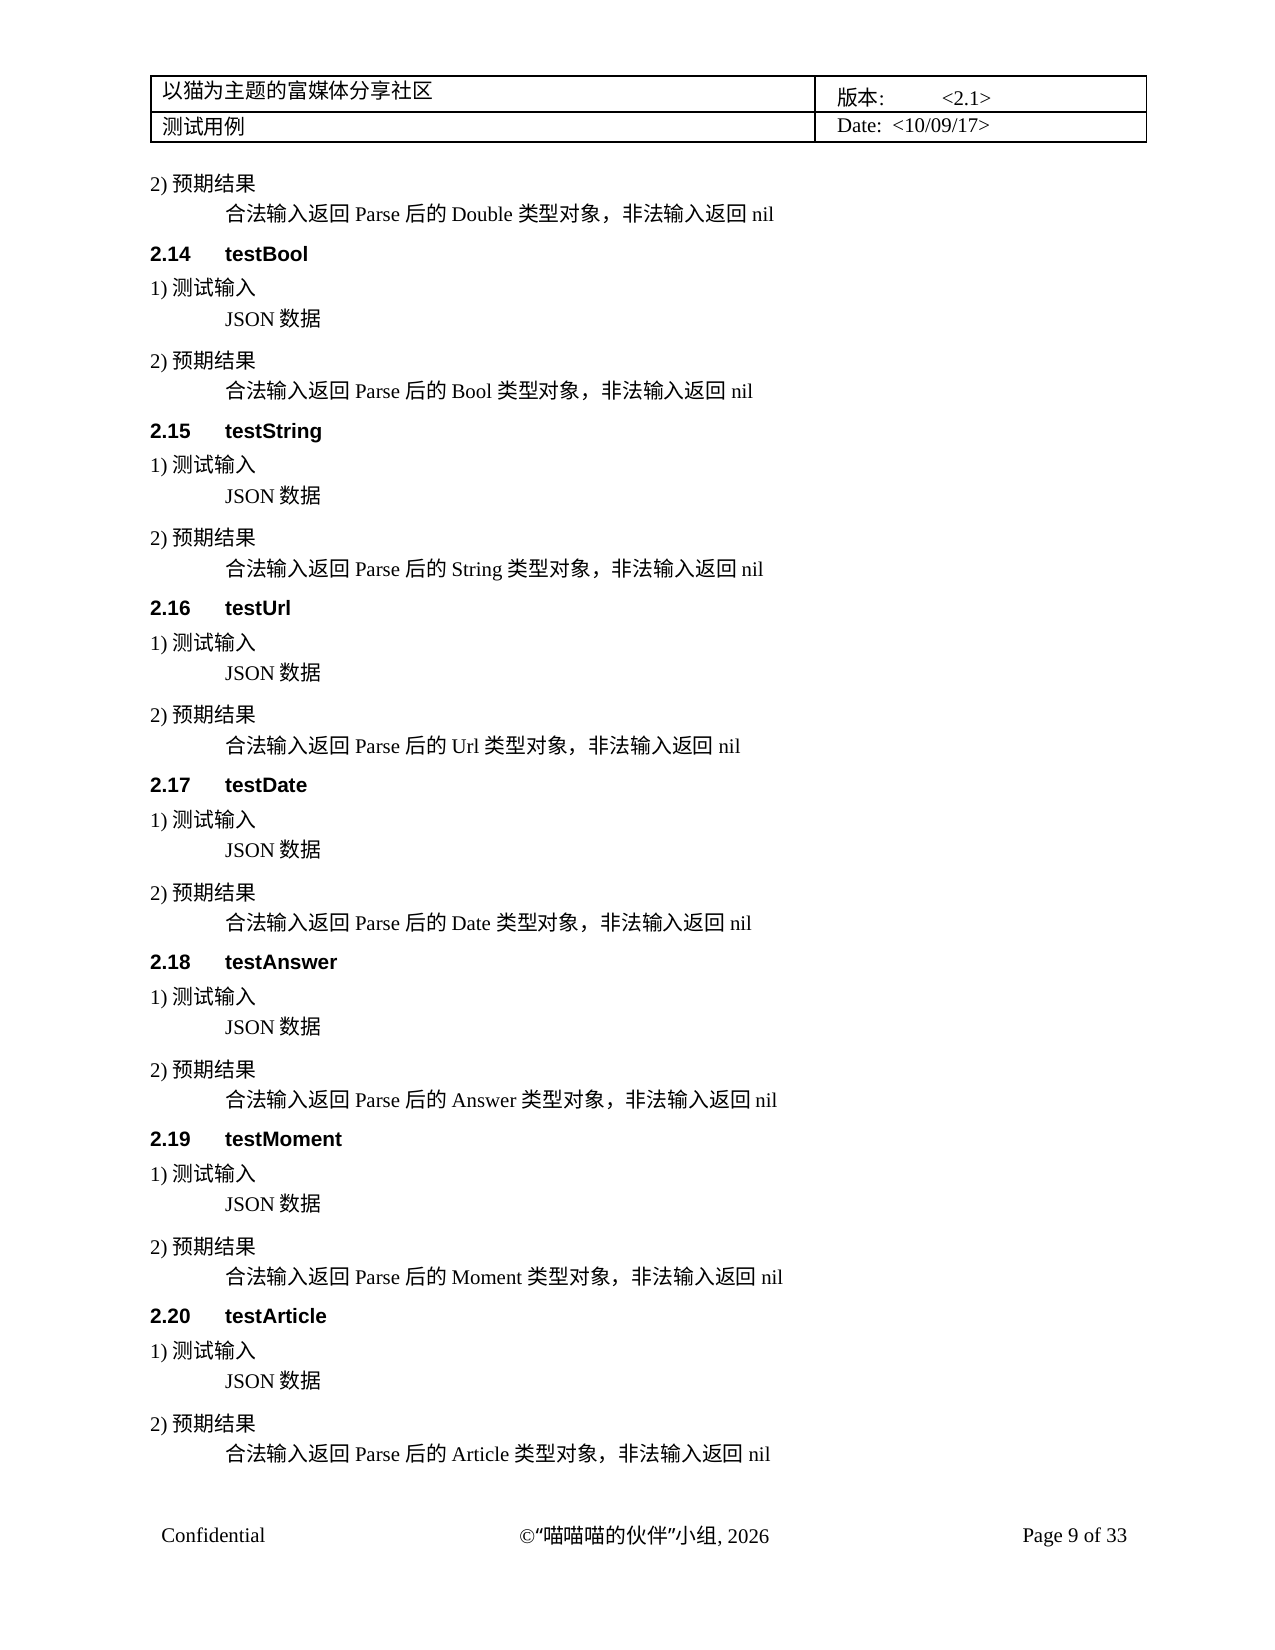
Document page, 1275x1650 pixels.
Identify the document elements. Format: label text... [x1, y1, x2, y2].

text 2) 预期结果 [150, 1407, 1125, 1437]
subtitle testBool [150, 240, 1125, 265]
text 合法输入返回 Parse 后的 Date 类型对象，非法输入返回 nil [225, 906, 1125, 936]
subtitle testArticle [150, 1303, 1125, 1328]
text 2) 预期结果 [150, 344, 1125, 375]
subtitle testMoment [150, 1126, 1125, 1151]
text 1) 测试输入 [150, 1334, 1125, 1364]
text 1) 测试输入 [150, 803, 1125, 833]
text 2) 预期结果 [150, 699, 1125, 729]
text JSON数据 [225, 479, 1125, 509]
text JSON数据 [225, 1364, 1125, 1394]
text 合法输入返回 Parse 后的 String 类型对象，非法输入返回 nil [225, 552, 1125, 582]
subtitle testUrl [150, 594, 1125, 619]
text 1) 测试输入 [150, 272, 1125, 302]
text 合法输入返回 Parse 后的 Article 类型对象，非法输入返回 nil [225, 1437, 1125, 1467]
text 合法输入返回 Parse 后的 Double 类型对象，非法输入返回 nil [225, 198, 1125, 228]
subtitle testDate [150, 772, 1125, 797]
text JSON数据 [225, 1010, 1125, 1040]
text 2) 预期结果 [150, 522, 1125, 552]
text 2) 预期结果 [150, 876, 1125, 906]
text 合法输入返回 Parse 后的 Answer 类型对象，非法输入返回 nil [225, 1083, 1125, 1113]
subtitle testAnswer [150, 949, 1125, 974]
text 合法输入返回 Parse 后的 Bool 类型对象，非法输入返回 nil [225, 375, 1125, 405]
text 2) 预期结果 [150, 1053, 1125, 1083]
text 1) 测试输入 [150, 1157, 1125, 1187]
text 合法输入返回 Parse 后的 Moment 类型对象，非法输入返回 nil [225, 1260, 1125, 1290]
text JSON数据 [225, 833, 1125, 863]
text 1) 测试输入 [150, 449, 1125, 479]
text 合法输入返回 Parse 后的 Url 类型对象，非法输入返回 nil [225, 729, 1125, 759]
text 1) 测试输入 [150, 980, 1125, 1010]
subtitle testString [150, 417, 1125, 442]
text JSON数据 [225, 656, 1125, 686]
text 2) 预期结果 [150, 167, 1125, 198]
text 1) 测试输入 [150, 626, 1125, 656]
text 2) 预期结果 [150, 1230, 1125, 1260]
text JSON数据 [225, 302, 1125, 332]
text JSON数据 [225, 1187, 1125, 1217]
